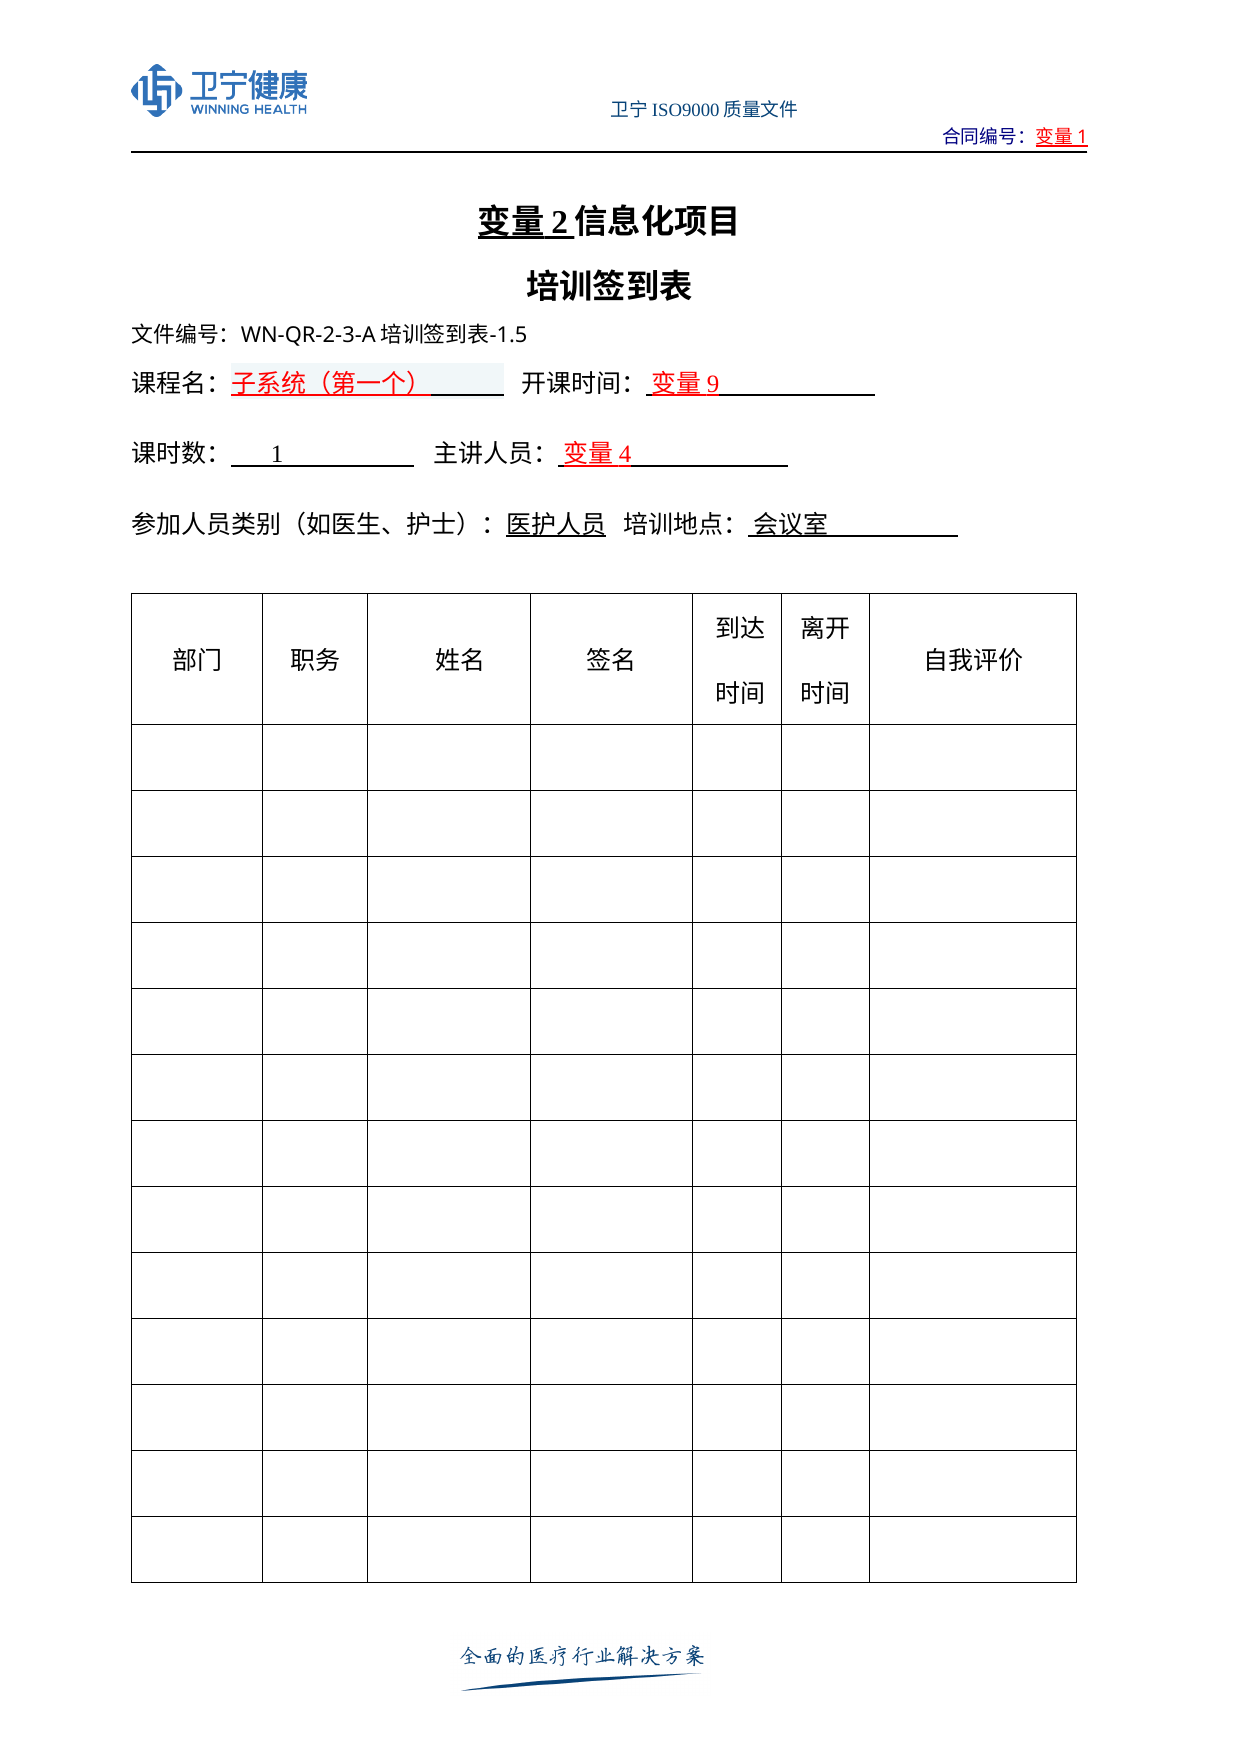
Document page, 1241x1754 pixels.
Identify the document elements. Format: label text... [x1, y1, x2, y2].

table_cell [263, 1451, 367, 1516]
table_cell [870, 1319, 1076, 1384]
picture [450, 1632, 711, 1696]
table_cell [782, 1121, 869, 1186]
table_cell [263, 1319, 367, 1384]
table_cell [368, 1319, 530, 1384]
table_cell [368, 1517, 530, 1582]
table_cell [870, 857, 1076, 922]
table_cell [870, 1055, 1076, 1120]
table_cell [132, 1319, 262, 1384]
table_cell [531, 1385, 692, 1450]
table_cell [132, 1517, 262, 1582]
table_cell [870, 725, 1076, 790]
table_cell [263, 1253, 367, 1318]
table_cell [263, 1385, 367, 1450]
table_cell [870, 1385, 1076, 1450]
table_cell [782, 923, 869, 988]
table_cell [693, 1385, 781, 1450]
table_header 到达 时间 [693, 594, 781, 724]
table_cell [782, 1055, 869, 1120]
table_cell [263, 923, 367, 988]
table_cell [132, 1451, 262, 1516]
table_cell [531, 1319, 692, 1384]
table_cell [870, 1187, 1076, 1252]
table_cell [531, 725, 692, 790]
table_cell [531, 1517, 692, 1582]
table_cell [368, 923, 530, 988]
table_cell [263, 725, 367, 790]
table_cell [263, 1121, 367, 1186]
table_cell [132, 989, 262, 1054]
table_cell [531, 1121, 692, 1186]
table_cell [693, 1517, 781, 1582]
table_cell [782, 989, 869, 1054]
table_cell [368, 1055, 530, 1120]
table_cell [693, 1187, 781, 1252]
table_header 姓名 [368, 594, 530, 724]
table_cell [870, 923, 1076, 988]
table_cell [693, 1451, 781, 1516]
table_header 离开 时间 [782, 594, 869, 724]
table_cell [132, 1121, 262, 1186]
table_cell [782, 1319, 869, 1384]
table_cell [531, 1253, 692, 1318]
text 培训签到表 [131, 251, 1087, 316]
table_cell [132, 725, 262, 790]
table_cell [263, 989, 367, 1054]
table_cell [693, 1319, 781, 1384]
table_cell [368, 1385, 530, 1450]
table_cell [263, 1517, 367, 1582]
text 文件编号：WN-QR-2-3-A培训签到表-1.5 [131, 316, 1087, 349]
table_cell [693, 1253, 781, 1318]
table_cell [368, 857, 530, 922]
table_cell [870, 1517, 1076, 1582]
table_header 职务 [263, 594, 367, 724]
table_cell [368, 1121, 530, 1186]
table_cell [693, 791, 781, 856]
table_cell [531, 1451, 692, 1516]
table_cell [782, 1451, 869, 1516]
table_header 签名 [531, 594, 692, 724]
text 参加人员类别（如医生、护士）：医护人员 培训地点： 会议室 [131, 490, 1087, 555]
table_cell [263, 1055, 367, 1120]
table_cell [693, 857, 781, 922]
table_cell [132, 1253, 262, 1318]
table_cell [693, 1055, 781, 1120]
table_cell [263, 791, 367, 856]
table_cell [782, 791, 869, 856]
table_cell [693, 923, 781, 988]
table_cell [870, 989, 1076, 1054]
table_cell [870, 1253, 1076, 1318]
table_cell [782, 1253, 869, 1318]
table_cell [870, 1451, 1076, 1516]
table_cell [531, 1187, 692, 1252]
table_cell [263, 857, 367, 922]
table_cell [132, 1187, 262, 1252]
table_cell [782, 725, 869, 790]
table_cell [531, 989, 692, 1054]
table_cell [693, 725, 781, 790]
table_cell [368, 1253, 530, 1318]
table_cell [531, 923, 692, 988]
table_cell [870, 1121, 1076, 1186]
text 变量2信息化项目 [131, 186, 1087, 251]
text 课时数： 1 主讲人员： 变量4 [131, 419, 1087, 484]
table_cell [132, 1055, 262, 1120]
table_cell [132, 857, 262, 922]
table_cell [132, 791, 262, 856]
table_cell [531, 791, 692, 856]
table_header 自我评价 [870, 594, 1076, 724]
table_cell [368, 1451, 530, 1516]
table_cell [782, 1517, 869, 1582]
picture [131, 64, 308, 117]
table_cell [693, 1121, 781, 1186]
table_cell [368, 791, 530, 856]
table_cell [263, 1187, 367, 1252]
table_cell [368, 725, 530, 790]
table_cell [368, 1187, 530, 1252]
text 课程名：子系统（第一个） 开课时间： 变量9 [131, 349, 1087, 414]
table_cell [782, 1385, 869, 1450]
table_cell [782, 857, 869, 922]
table_cell [368, 989, 530, 1054]
table_cell [870, 791, 1076, 856]
table_cell [132, 923, 262, 988]
table_cell [531, 857, 692, 922]
table_cell [132, 1385, 262, 1450]
table_cell [693, 989, 781, 1054]
table_cell [531, 1055, 692, 1120]
table_header 部门 [132, 594, 262, 724]
table_cell [782, 1187, 869, 1252]
